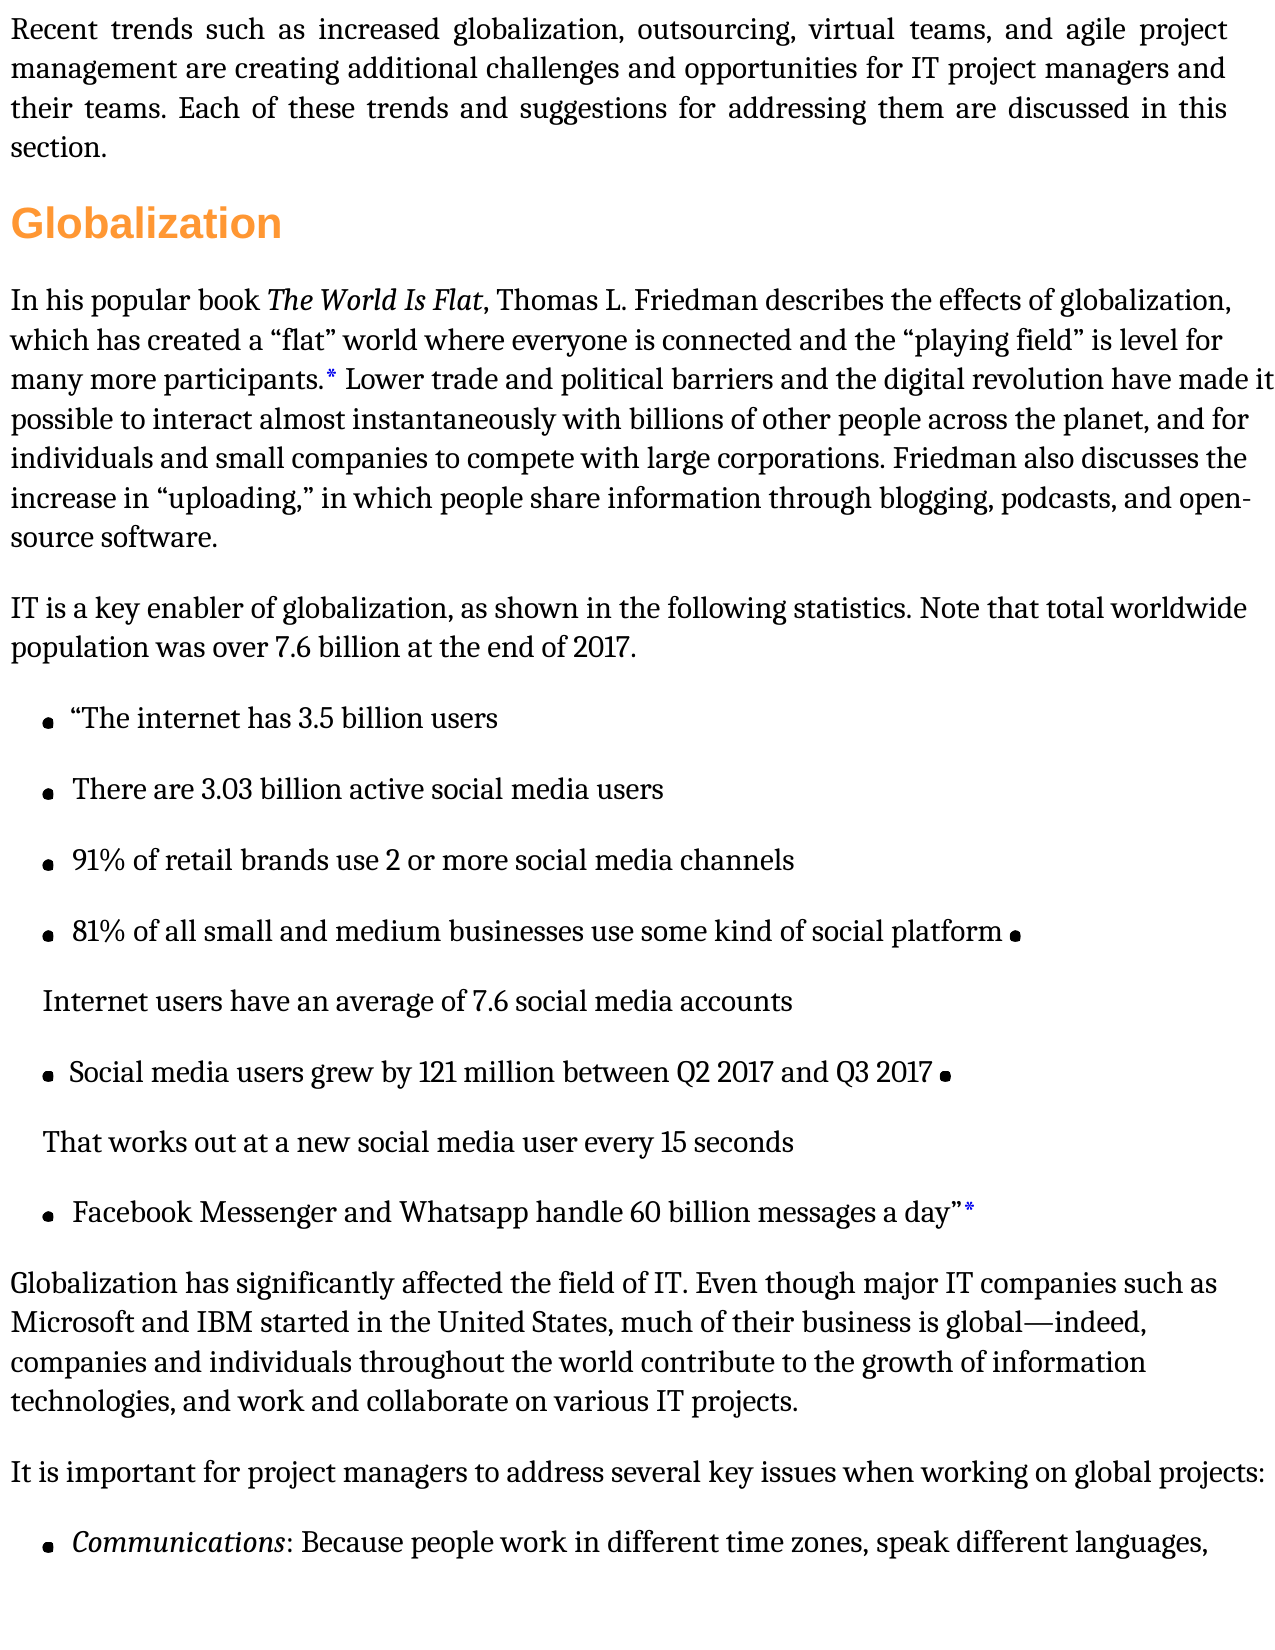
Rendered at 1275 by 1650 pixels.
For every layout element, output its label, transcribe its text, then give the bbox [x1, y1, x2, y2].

text Recent trends such as increased globalization, outsourcing, virtual teams, and agile project management are creating additional challenges and opportunities for IT project managers and their teams. Each of these trends and suggestions for addressing them are discussed in this section. [10, 11, 1228, 165]
text 91% of retail brands use 2 or more social media channels [42, 842, 1275, 878]
text It is important for project managers to address several key issues when working on global projects: [10, 1454, 1275, 1490]
text Facebook Messenger and Whatsapp handle 60 billion messages a day”* [42, 1194, 1275, 1230]
text “The internet has 3.5 billion users [42, 700, 1275, 736]
picture [42, 1542, 54, 1553]
text 81% of all small and medium businesses use some kind of social platform Internet users have an average of 7.6 social media accounts [42, 914, 1052, 1019]
picture [42, 1211, 54, 1222]
picture [42, 859, 54, 871]
text There are 3.03 billion active social media users [42, 771, 1275, 807]
picture [42, 1071, 54, 1082]
picture [42, 717, 54, 729]
picture [42, 788, 54, 800]
text Communications: Because people work in different time zones, speak different languages, [42, 1525, 1275, 1561]
subtitle Globalization [10, 198, 1275, 248]
text IT is a key enabler of globalization, as shown in the following statistics. Note that total worldwide population was over 7.6 billion at the end of 2017. [10, 590, 1275, 665]
picture [42, 930, 54, 942]
text In his popular book The World Is Flat, Thomas L. Friedman describes the effects of globalization, which has created a “flat” world where everyone is connected and the “playing field” is level for many more participants.* Lower trade and political barriers and the digital revolution have made it possible to interact almost instantaneously with billions of other people across the planet, and for individuals and small companies to compete with large corporations. Friedman also discusses the increase in “uploading,” in which people share information through blogging, podcasts, and open-source software. [10, 283, 1275, 556]
text Globalization has significantly affected the field of IT. Even though major IT companies such as Microsoft and IBM started in the United States, much of their business is global—indeed, companies and individuals throughout the world contribute to the growth of information technologies, and work and collaborate on various IT projects. [10, 1265, 1247, 1419]
text Social media users grew by 121 million between Q2 2017 and Q3 2017 That works out at a new social media user every 15 seconds [42, 1054, 1011, 1160]
picture [939, 1071, 951, 1082]
picture [1009, 930, 1021, 942]
